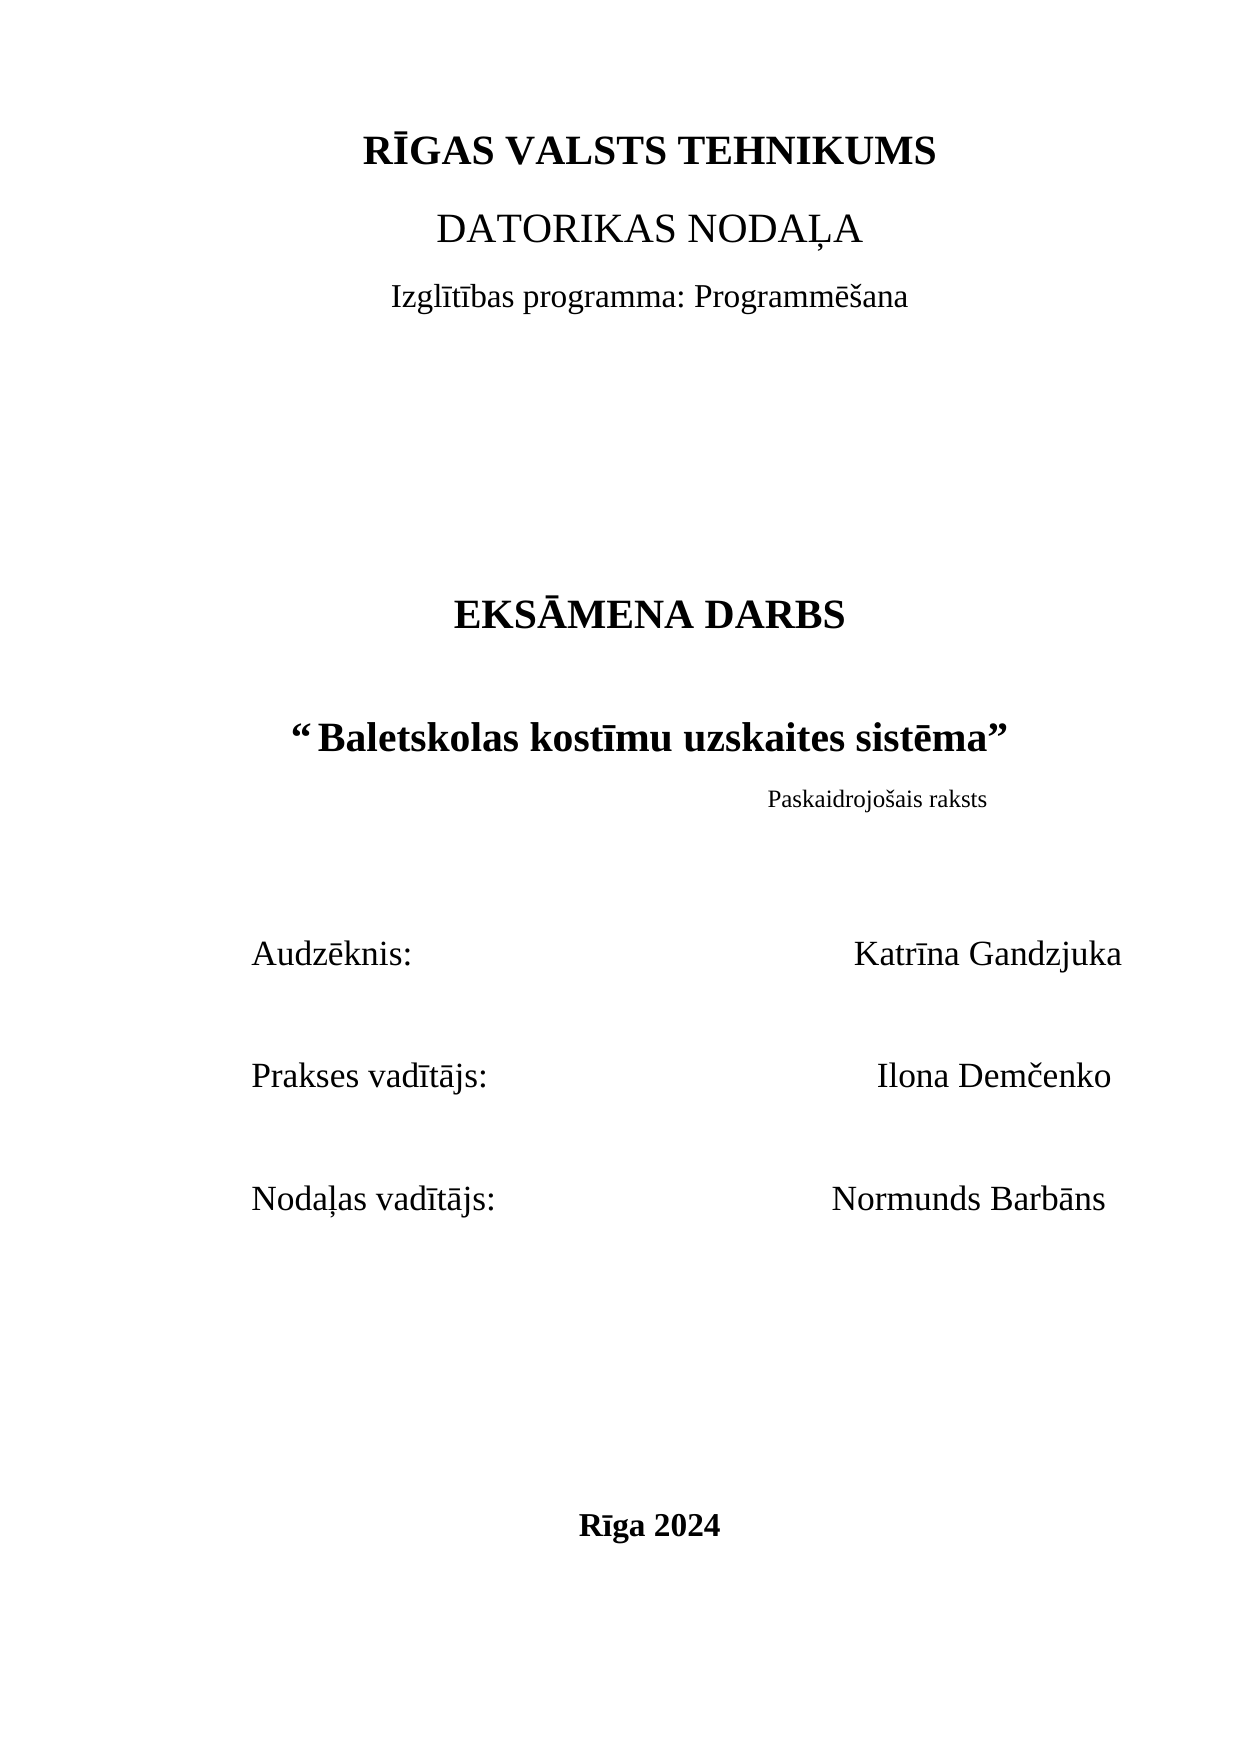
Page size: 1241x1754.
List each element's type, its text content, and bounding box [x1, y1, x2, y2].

text “ Baletskolas kostīmu uzskaites sistēma” [177, 712, 1122, 760]
text Audzēknis: Katrīna Gandzjuka [177, 932, 1122, 973]
text Rīga 2024 [177, 1505, 1122, 1543]
text Nodaļas vadītājs: Normunds Barbāns [177, 1177, 1122, 1218]
text RĪGAS VALSTS TEHNIKUMS [177, 125, 1122, 173]
text Izglītības programma: Programmēšana [177, 276, 1122, 314]
text Prakses vadītājs: Ilona Demčenko [177, 1054, 1122, 1095]
text Paskaidrojošais raksts [177, 784, 1122, 813]
text DATORIKAS NODAĻA [177, 204, 1122, 252]
text EKSĀMENA DARBS [177, 589, 1122, 637]
